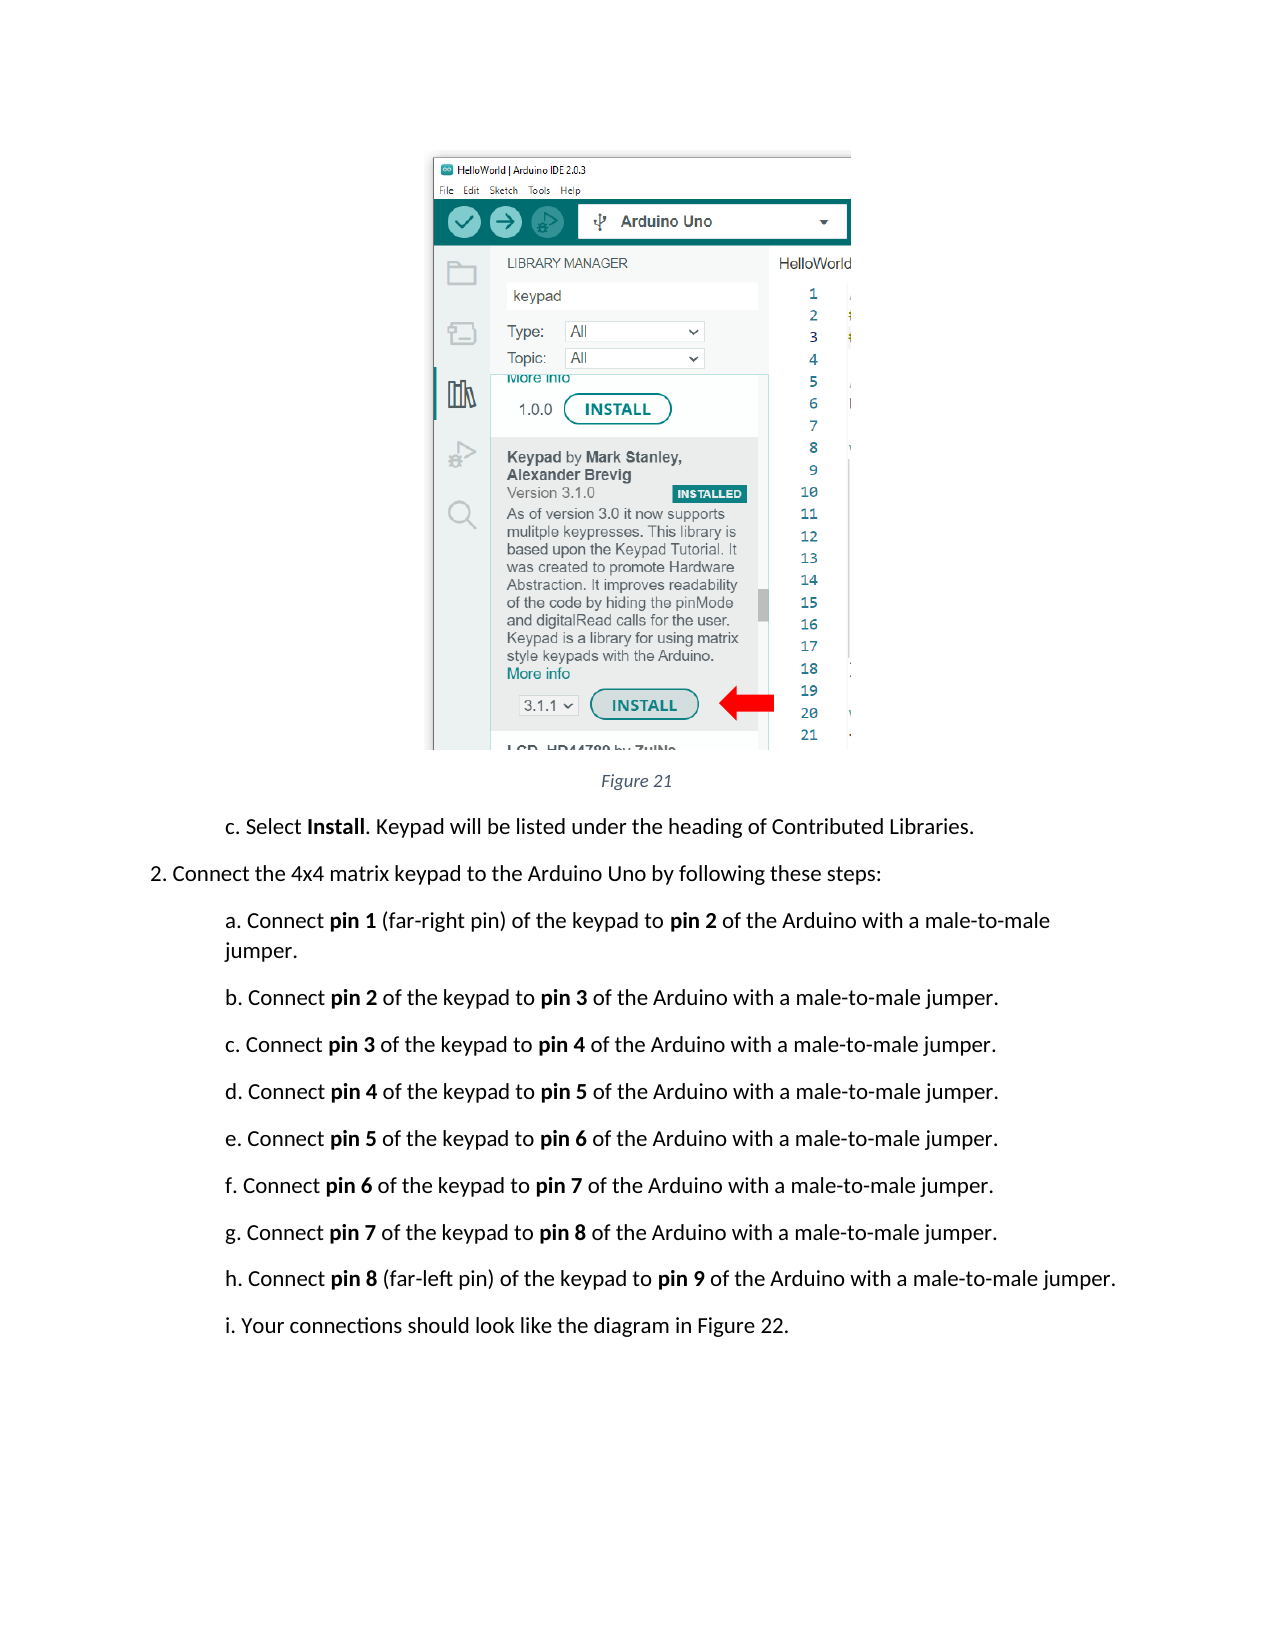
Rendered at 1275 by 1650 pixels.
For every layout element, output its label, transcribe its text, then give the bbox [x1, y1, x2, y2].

text c. Select Install. Keypad will be listed under the heading of Contributed Libraries. [150, 812, 1125, 841]
text g. Connect pin 7 of the keypad to pin 8 of the Arduino with a male-to-male jumper. [150, 1218, 1125, 1246]
text d. Connect pin 4 of the keypad to pin 5 of the Arduino with a male-to-male jumper. [150, 1077, 1125, 1105]
text 2. Connect the 4x4 matrix keypad to the Arduino Uno by following these steps: [150, 859, 1125, 887]
text a. Connect pin 1 (far-right pin) of the keypad to pin 2 of the Arduino with a male-to-male jumper. [225, 906, 1125, 964]
text b. Connect pin 2 of the keypad to pin 3 of the Arduino with a male-to-male jumper. [150, 983, 1125, 1011]
text c. Connect pin 3 of the keypad to pin 4 of the Arduino with a male-to-male jumper. [150, 1030, 1125, 1058]
text f. Connect pin 6 of the keypad to pin 7 of the Arduino with a male-to-male jumper. [150, 1171, 1125, 1199]
picture [424, 150, 851, 750]
text e. Connect pin 5 of the keypad to pin 6 of the Arduino with a male-to-male jumper. [150, 1124, 1125, 1152]
text h. Connect pin 8 (far-left pin) of the keypad to pin 9 of the Arduino with a male-to-male jumper. [150, 1264, 1125, 1293]
text Figure 21 [150, 769, 1125, 792]
text i. Your connections should look like the diagram in Figure 22. [150, 1311, 1125, 1339]
